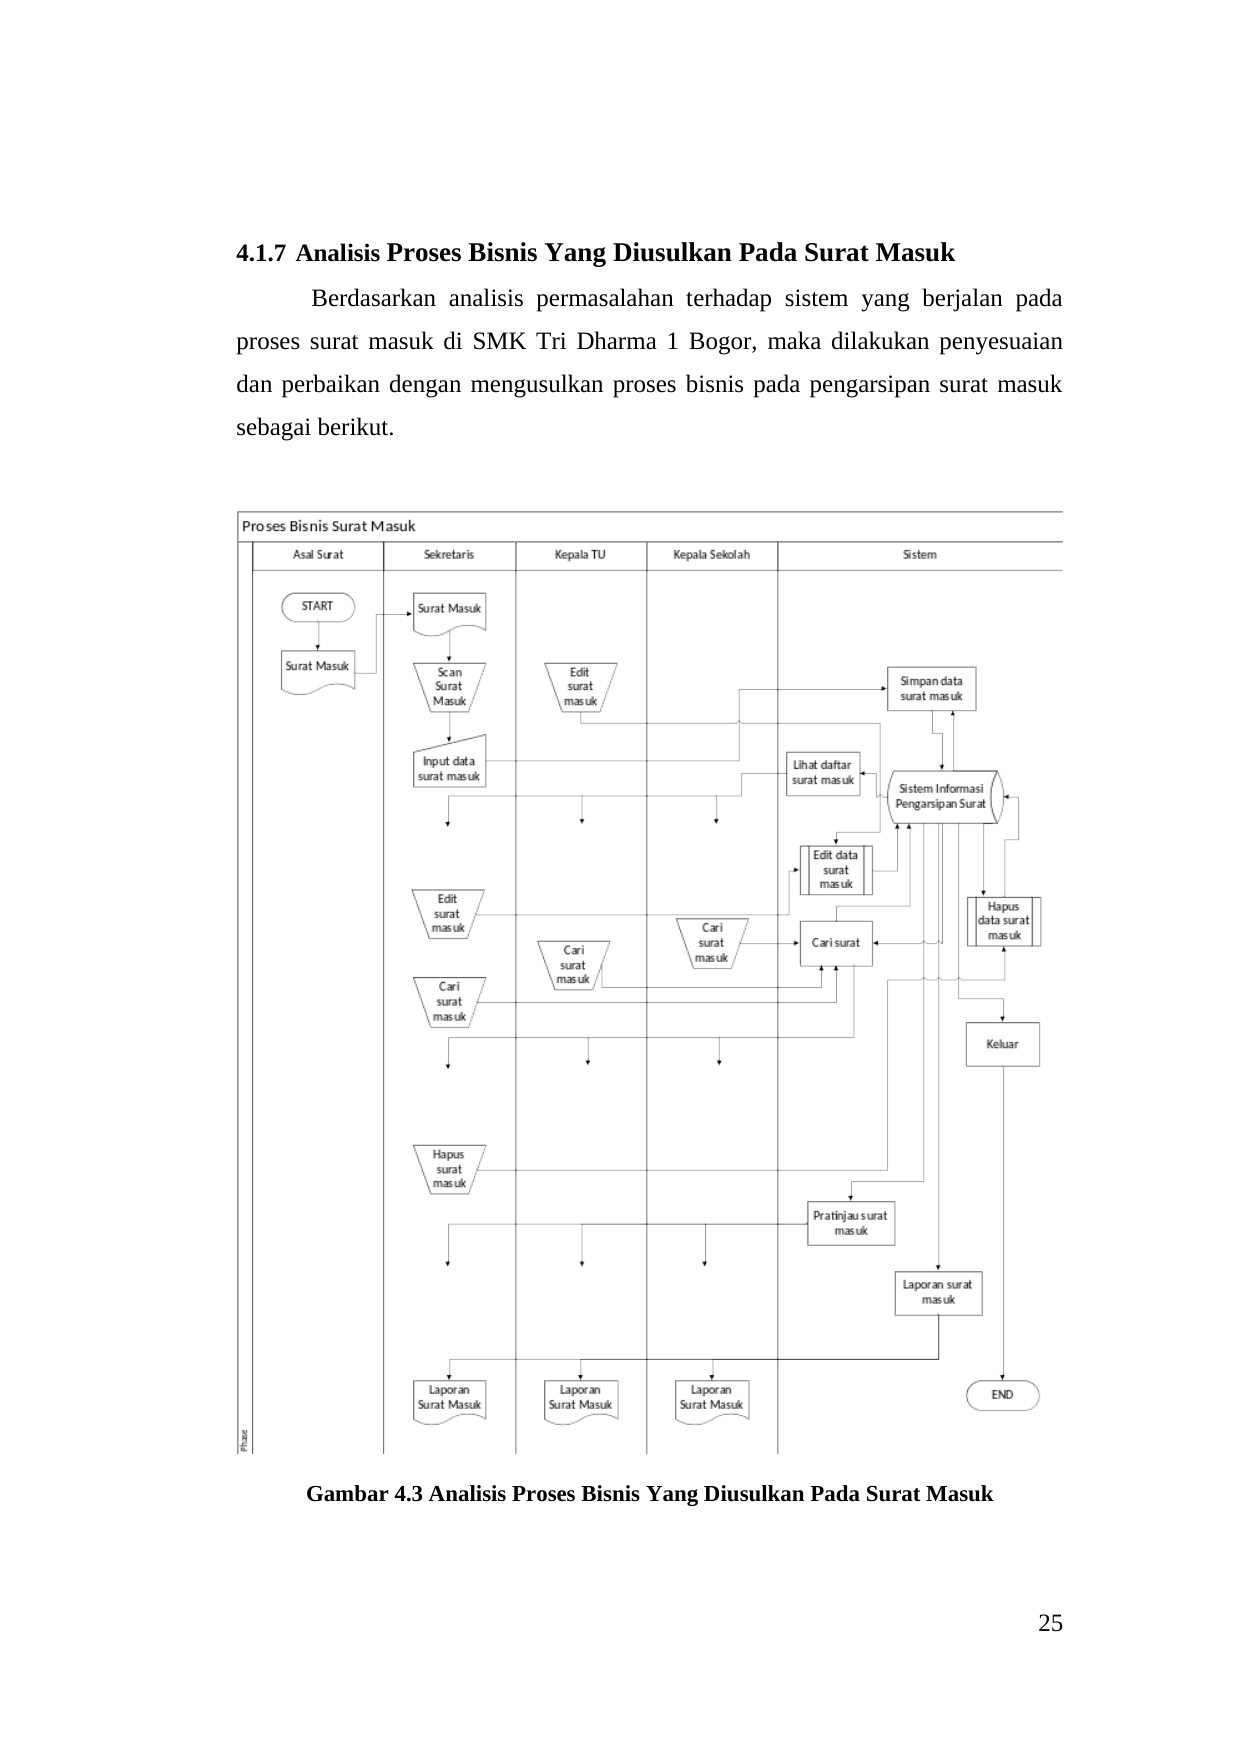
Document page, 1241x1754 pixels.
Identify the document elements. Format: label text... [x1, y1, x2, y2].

list Berdasarkan analisis permasalahan terhadap sistem yang berjalan pada proses surat masuk di SMK Tri Dharma 1 Bogor, maka dilakukan penyesuaian dan perbaikan dengan mengusulkan proses bisnis pada pengarsipan surat masuk sebagai berikut. [236, 283, 1063, 441]
text Gambar 4.3 Analisis Proses Bisnis Yang Diusulkan Pada Surat Masuk [236, 1480, 1063, 1506]
subtitle Analisis Proses Bisnis Yang Diusulkan Pada Surat Masuk [236, 236, 1063, 267]
